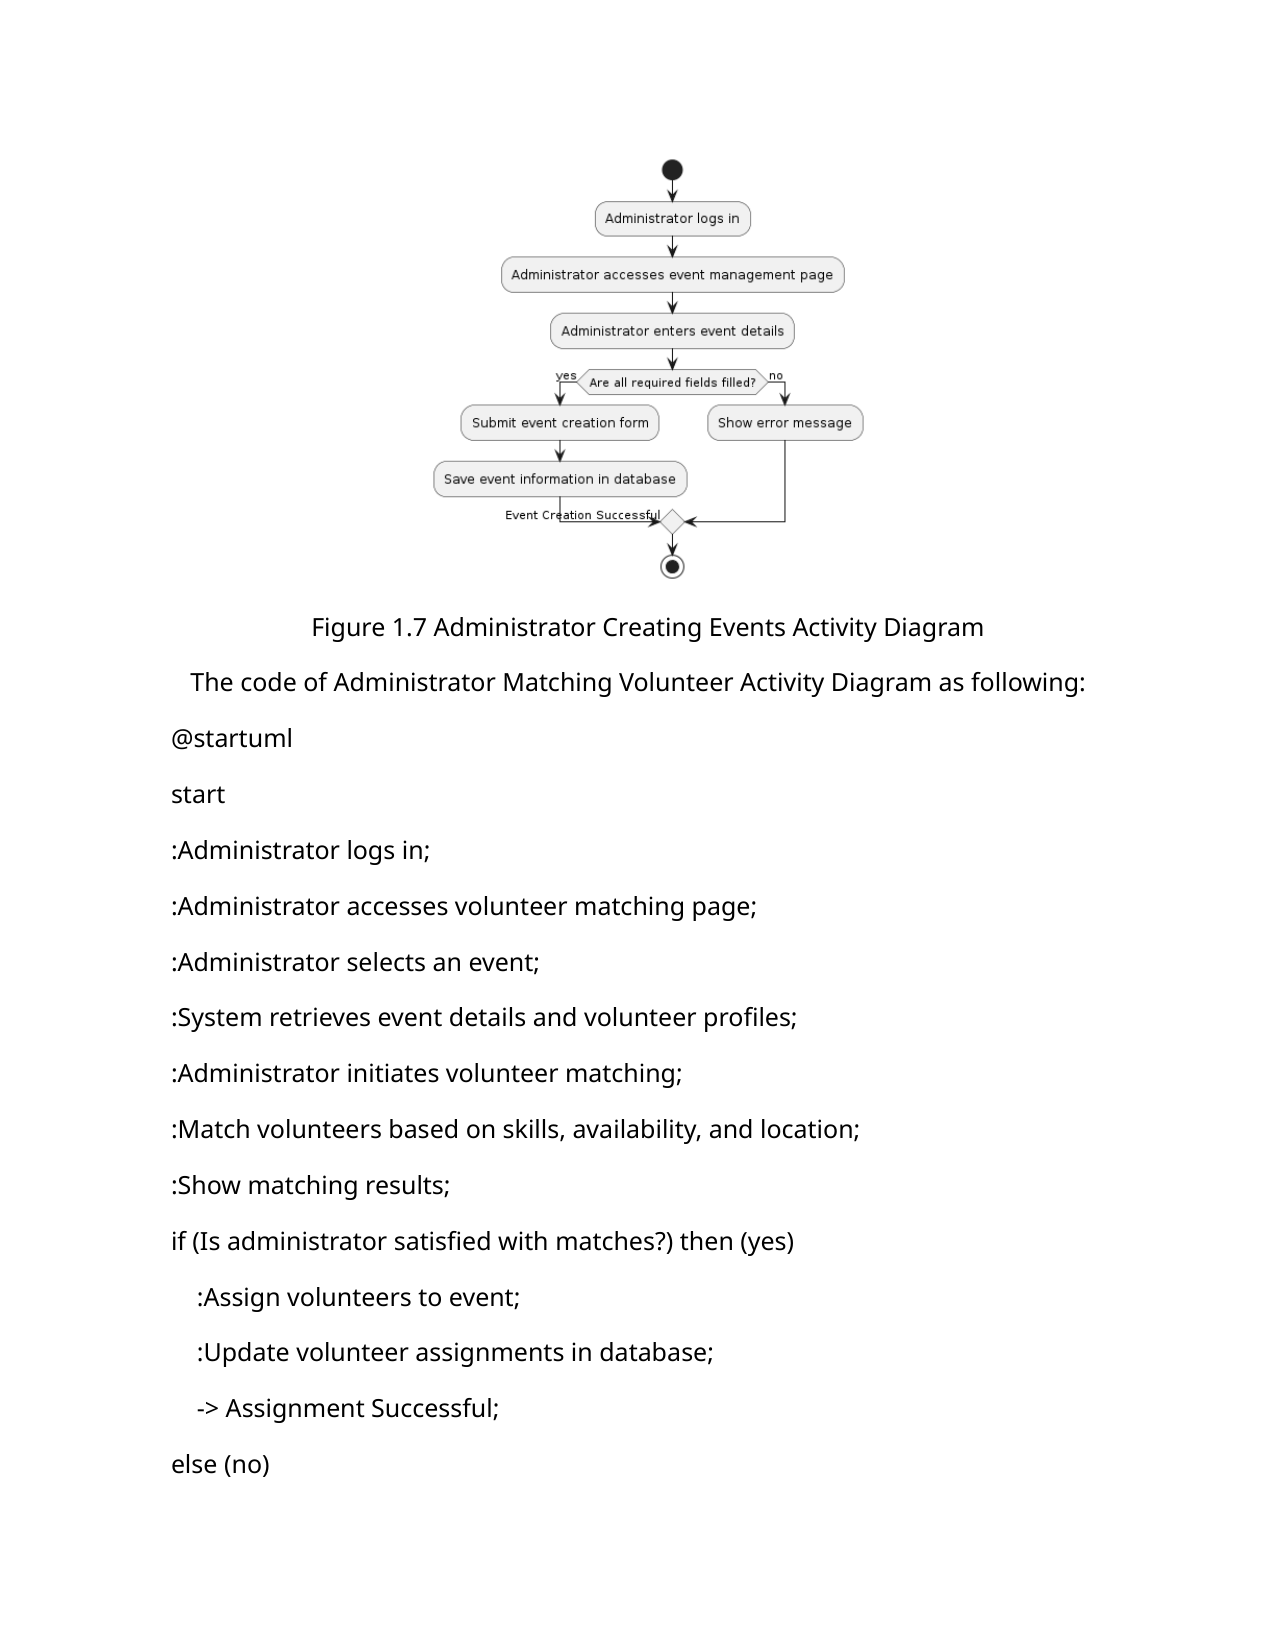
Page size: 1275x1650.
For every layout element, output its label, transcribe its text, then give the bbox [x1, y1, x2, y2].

text if (Is administrator satisfied with matches?) then (yes) [150, 1223, 1125, 1257]
text :Assign volunteers to event; [150, 1279, 1125, 1313]
text Figure 1.7 Administrator Creating Events Activity Diagram [150, 609, 1125, 643]
text :Administrator accesses volunteer matching page; [150, 888, 1125, 922]
text else (no) [150, 1447, 1125, 1481]
text :System retrieves event details and volunteer profiles; [150, 1000, 1125, 1034]
text :Show matching results; [150, 1168, 1125, 1202]
text :Administrator initiates volunteer matching; [150, 1056, 1125, 1090]
picture [422, 150, 873, 588]
text :Update volunteer assignments in database; [150, 1335, 1125, 1369]
text :Match volunteers based on skills, availability, and location; [150, 1112, 1125, 1146]
text @startuml [150, 721, 1125, 755]
text :Administrator selects an event; [150, 944, 1125, 978]
text The code of Administrator Matching Volunteer Activity Diagram as following: [150, 665, 1125, 699]
text :Administrator logs in; [150, 833, 1125, 867]
text -> Assignment Successful; [150, 1391, 1125, 1425]
text start [150, 777, 1125, 811]
